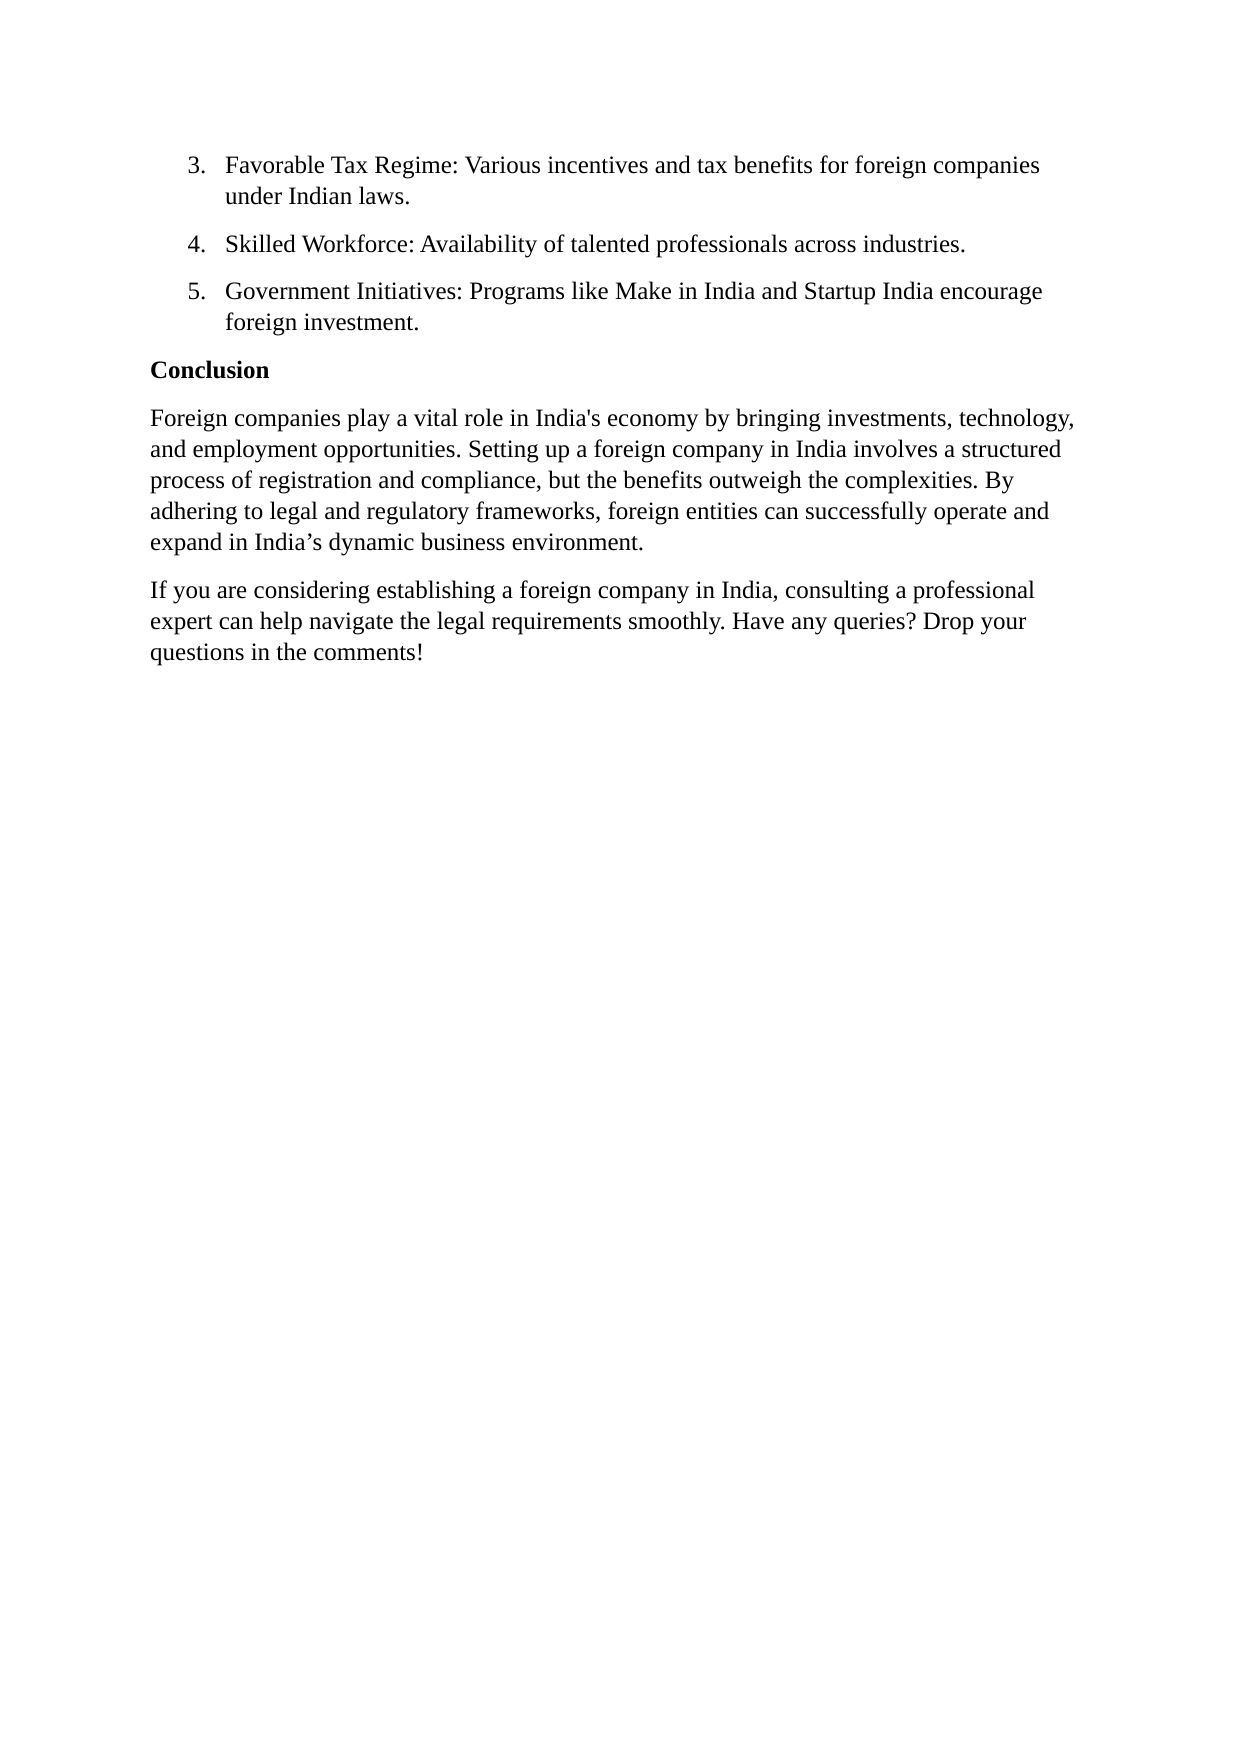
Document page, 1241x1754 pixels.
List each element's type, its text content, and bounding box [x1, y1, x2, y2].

list Skilled Workforce: Availability of talented professionals across industries. [187, 229, 1090, 257]
text If you are considering establishing a foreign company in India, consulting a professional expert can help navigate the legal requirements smoothly. Have any queries? Drop your questions in the comments! [150, 575, 1090, 666]
text Conclusion [150, 355, 1090, 384]
list Favorable Tax Regime: Various incentives and tax benefits for foreign companies under Indian laws. [187, 150, 1090, 210]
list Government Initiatives: Programs like Make in India and Startup India encourage foreign investment. [187, 276, 1090, 336]
text Foreign companies play a vital role in India's economy by bringing investments, technology, and employment opportunities. Setting up a foreign company in India involves a structured process of registration and compliance, but the benefits outweigh the complexities. By adhering to legal and regulatory frameworks, foreign entities can successfully operate and expand in India’s dynamic business environment. [150, 403, 1090, 556]
